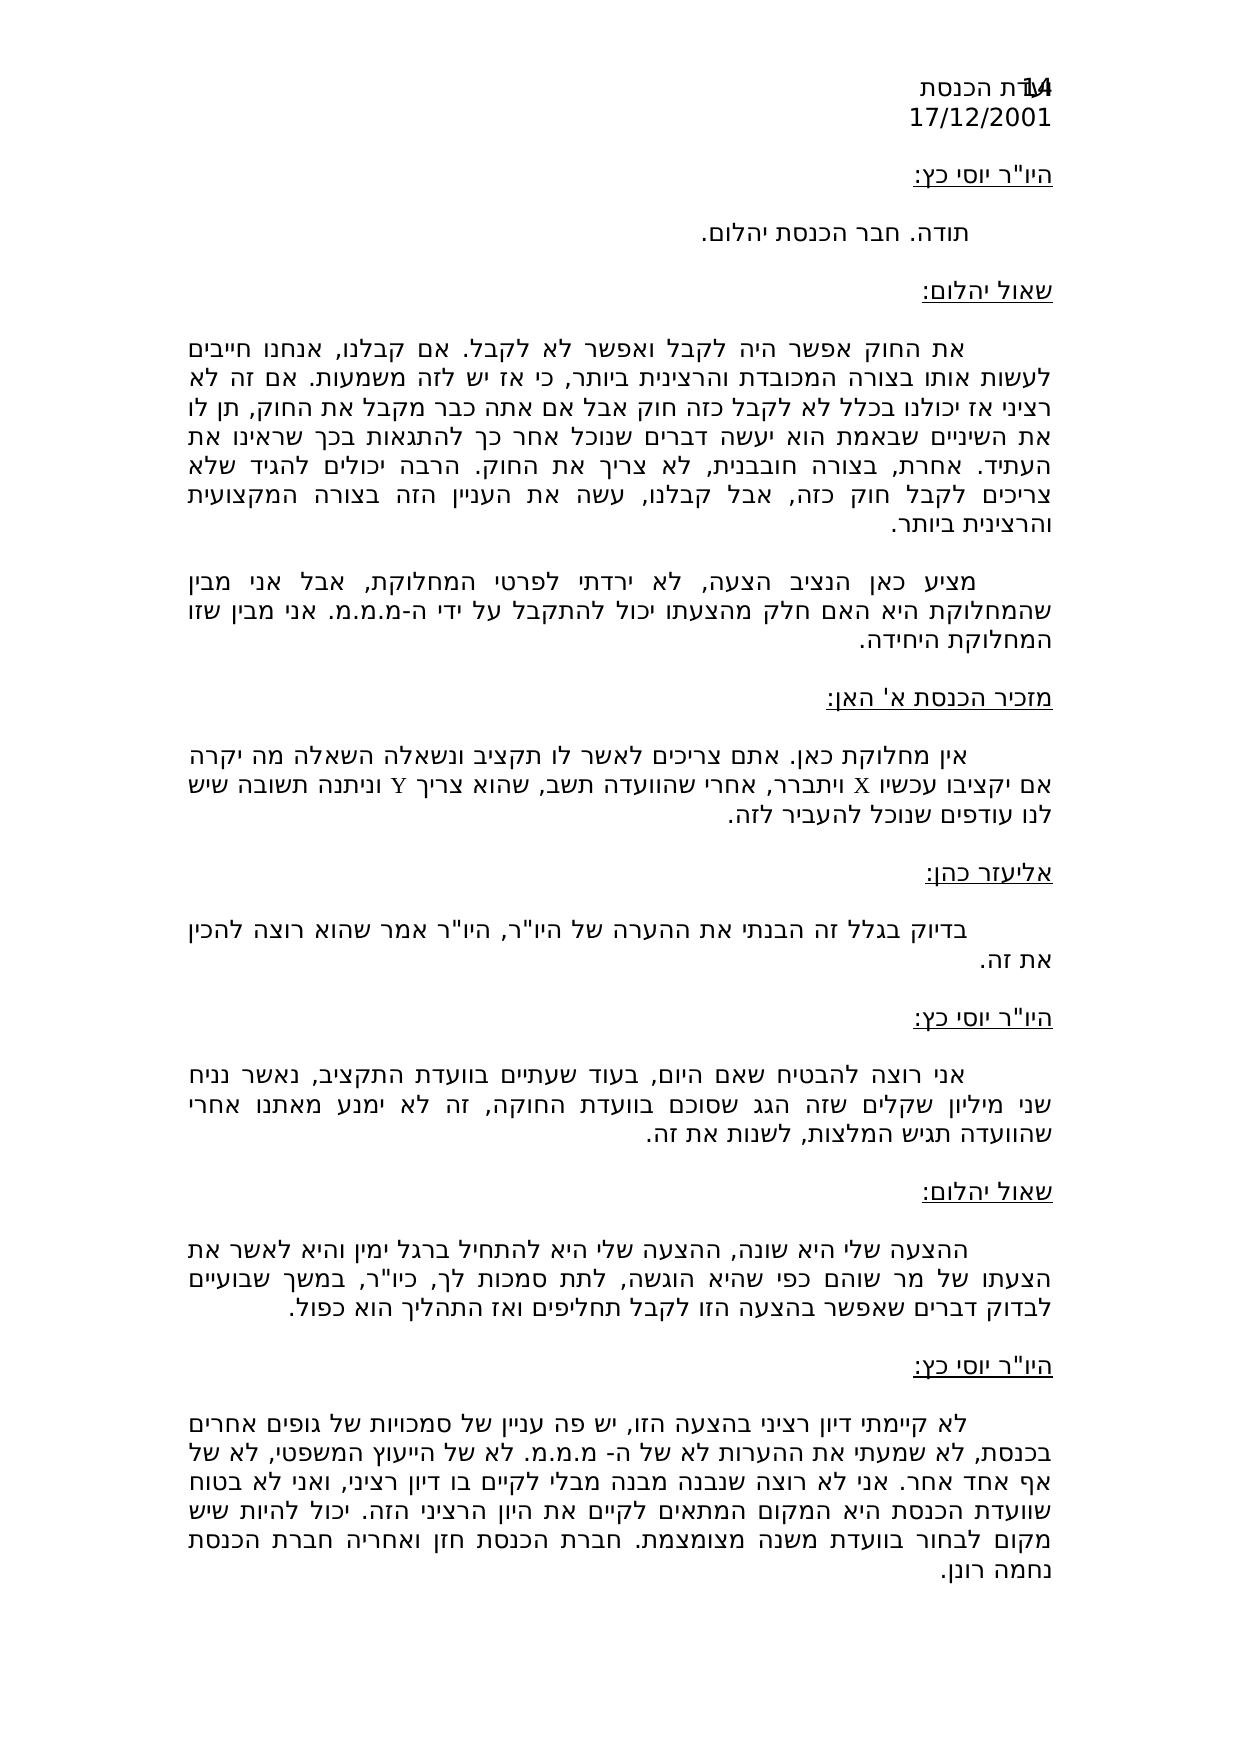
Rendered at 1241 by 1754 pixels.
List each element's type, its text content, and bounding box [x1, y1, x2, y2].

text שאול יהלום: [187, 1177, 1053, 1206]
text אני רוצה להבטיח שאם היום, בעוד שעתיים בוועדת התקציב, נאשר נניח שני מיליון שקלים שזה הגג שסוכם בוועדת החוקה, זה לא ימנע מאתנו אחרי שהוועדה תגיש המלצות, לשנות את זה. [187, 1061, 1053, 1148]
text שאול יהלום: [187, 276, 1053, 306]
text אין מחלוקת כאן. אתם צריכים לאשר לו תקציב ונשאלה השאלה מה יקרה אם יקציבו עכשיו X ויתברר, אחרי שהוועדה תשב, שהוא צריך Y וניתנה תשובה שיש לנו עודפים שנוכל להעביר לזה. [187, 741, 1053, 829]
text ההצעה שלי היא שונה, ההצעה שלי היא להתחיל ברגל ימין והיא לאשר את הצעתו של מר שוהם כפי שהיא הוגשה, לתת סמכות לך, כיו"ר, במשך שבועיים לבדוק דברים שאפשר בהצעה הזו לקבל תחליפים ואז התהליך הוא כפול. [187, 1235, 1053, 1322]
text לא קיימתי דיון רציני בהצעה הזו, יש פה עניין של סמכויות של גופים אחרים בכנסת, לא שמעתי את ההערות לא של ה- מ.מ.מ. לא של הייעוץ המשפטי, לא של אף אחד אחר. אני לא רוצה שנבנה מבנה מבלי לקיים בו דיון רציני, ואני לא בטוח שוועדת הכנסת היא המקום המתאים לקיים את היון הרציני הזה. יכול להיות שיש מקום לבחור בוועדת משנה מצומצמת. חברת הכנסת חזן ואחריה חברת הכנסת נחמה רונן. [187, 1409, 1053, 1584]
text את החוק אפשר היה לקבל ואפשר לא לקבל. אם קבלנו, אנחנו חייבים לעשות אותו בצורה המכובדת והרצינית ביותר, כי אז יש לזה משמעות. אם זה לא רציני אז יכולנו בכלל לא לקבל כזה חוק אבל אם אתה כבר מקבל את החוק, תן לו את השיניים שבאמת הוא יעשה דברים שנוכל אחר כך להתגאות בכך שראינו את העתיד. אחרת, בצורה חובבנית, לא צריך את החוק. הרבה יכולים להגיד שלא צריכים לקבל חוק כזה, אבל קבלנו, עשה את העניין הזה בצורה המקצועית והרצינית ביותר. [187, 334, 1053, 538]
text היו"ר יוסי כץ: [187, 1003, 1053, 1032]
text בדיוק בגלל זה הבנתי את ההערה של היו"ר, היו"ר אמר שהוא רוצה להכין את זה. [187, 916, 1053, 974]
text תודה. חבר הכנסת יהלום. [187, 218, 1053, 248]
text אליעזר כהן: [187, 858, 1053, 887]
text מזכיר הכנסת א' האן: [187, 683, 1053, 713]
text מציע כאן הנציב הצעה, לא ירדתי לפרטי המחלוקת, אבל אני מבין שהמחלוקת היא האם חלק מהצעתו יכול להתקבל על ידי ה-מ.מ.מ. אני מבין שזו המחלוקת היחידה. [187, 567, 1053, 655]
text היו"ר יוסי כץ: [187, 1351, 1053, 1380]
text היו"ר יוסי כץ: [187, 161, 1053, 190]
